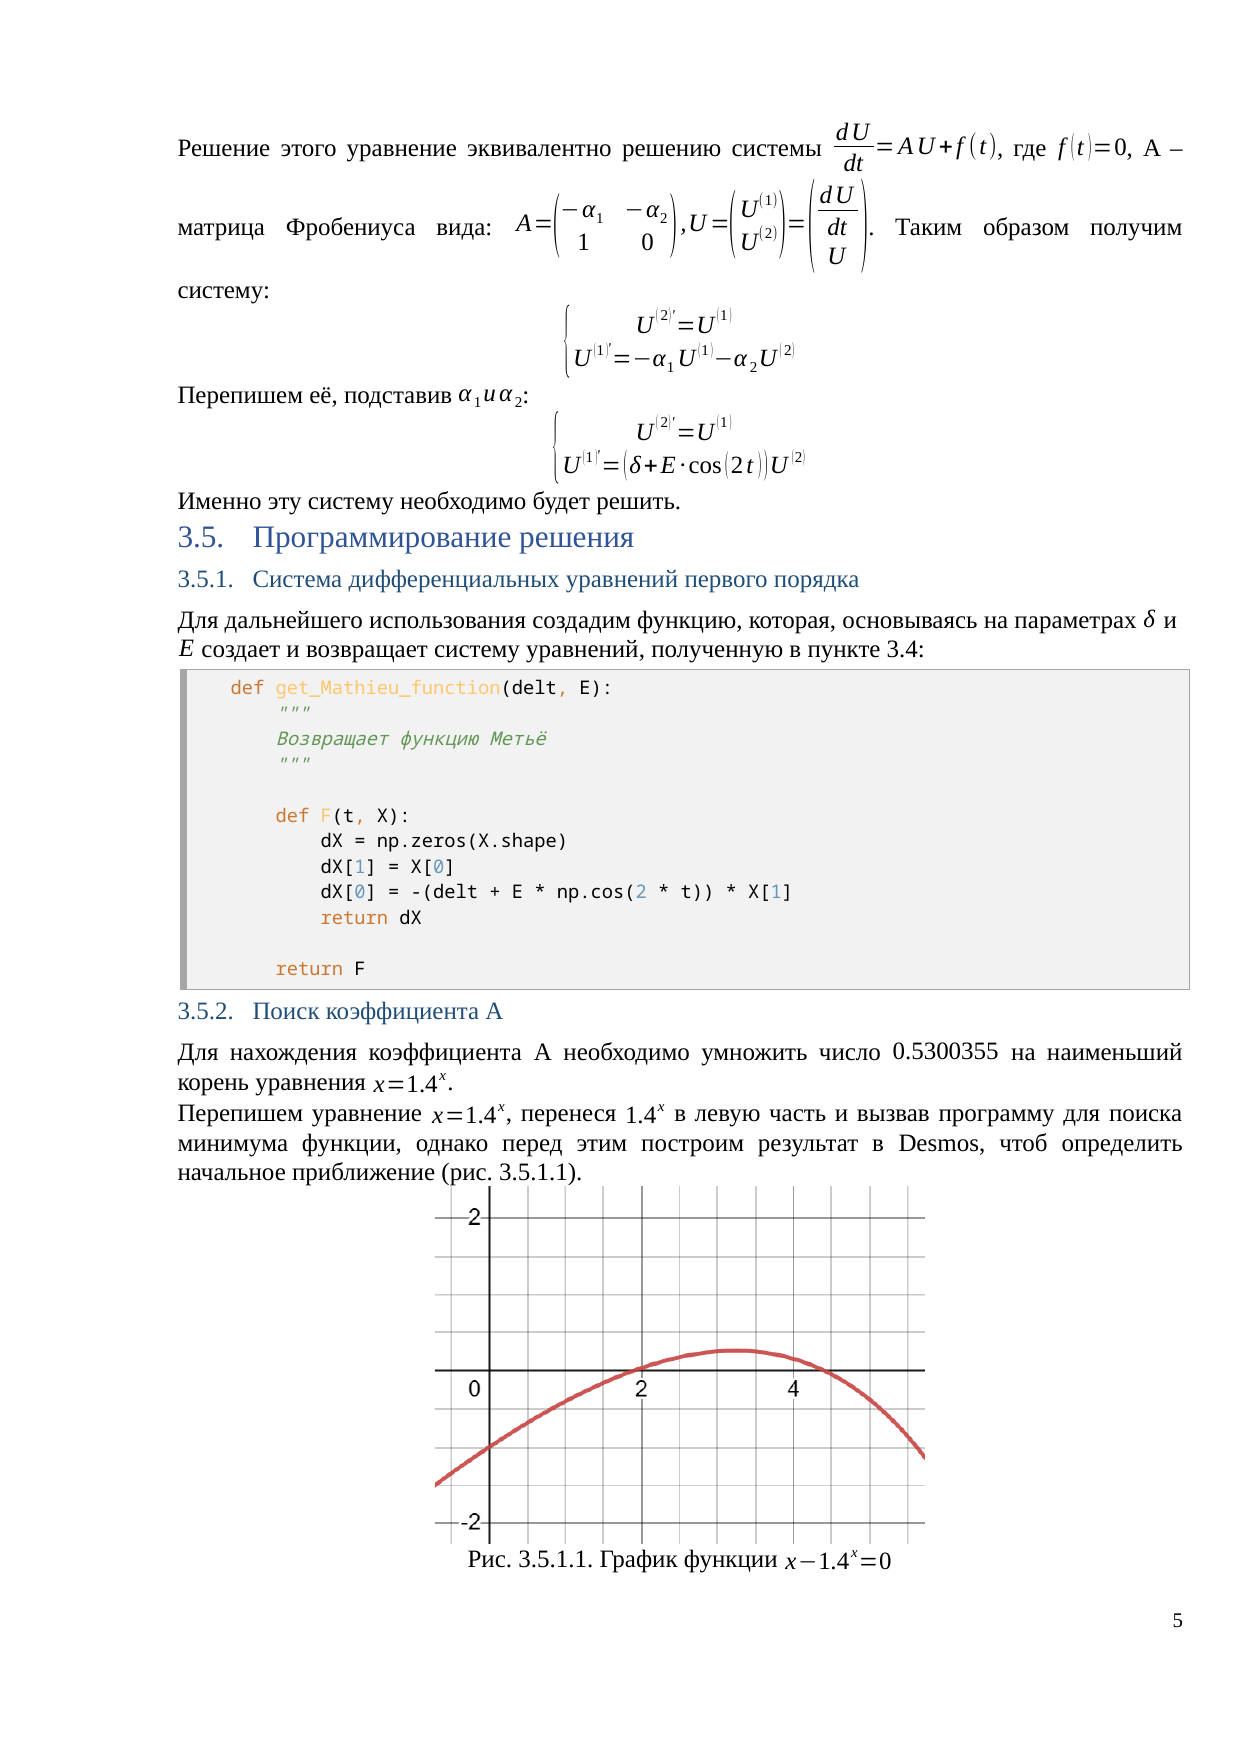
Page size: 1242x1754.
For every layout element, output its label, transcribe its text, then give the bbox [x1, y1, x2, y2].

list def get_Mathieu_function(delt, E): """ Возвращает функцию Метьё """ def F(t, X): dX = np.zeros(X.shape) dX[1] = X[0] dX[0] = -(delt + E * np.cos(2 * t)) * X[1] return dX return F [187, 670, 1189, 989]
text Перепишем её, подставив : [177, 379, 1183, 411]
text Для дальнейшего использования создадим функцию, которая, основываясь на параметрах и создает и возвращает систему уравнений, полученную в пункте 3.4: [177, 605, 1183, 663]
text Именно эту систему необходимо будет решить. [177, 486, 1183, 514]
text Перепишем уравнение , перенеся в левую часть и вызвав программу для поиска минимума функции, однако перед этим построим результат в Desmos, чтоб определить начальное приближение (рис. 3.5.1.1). [177, 1097, 1183, 1186]
picture [434, 1186, 925, 1544]
text Для нахождения коэффициента A необходимо умножить число на наименьший корень уравнения . [177, 1037, 1183, 1097]
subtitle Программирование решения [177, 519, 1183, 555]
text Решение этого уравнение эквивалентно решению системы , где , A – матрица Фробениуса вида: . Таким образом получим систему: [177, 118, 1183, 304]
subtitle Поиск коэффициента A [177, 996, 1183, 1025]
subtitle Система дифференциальных уравнений первого порядка [177, 564, 1183, 593]
